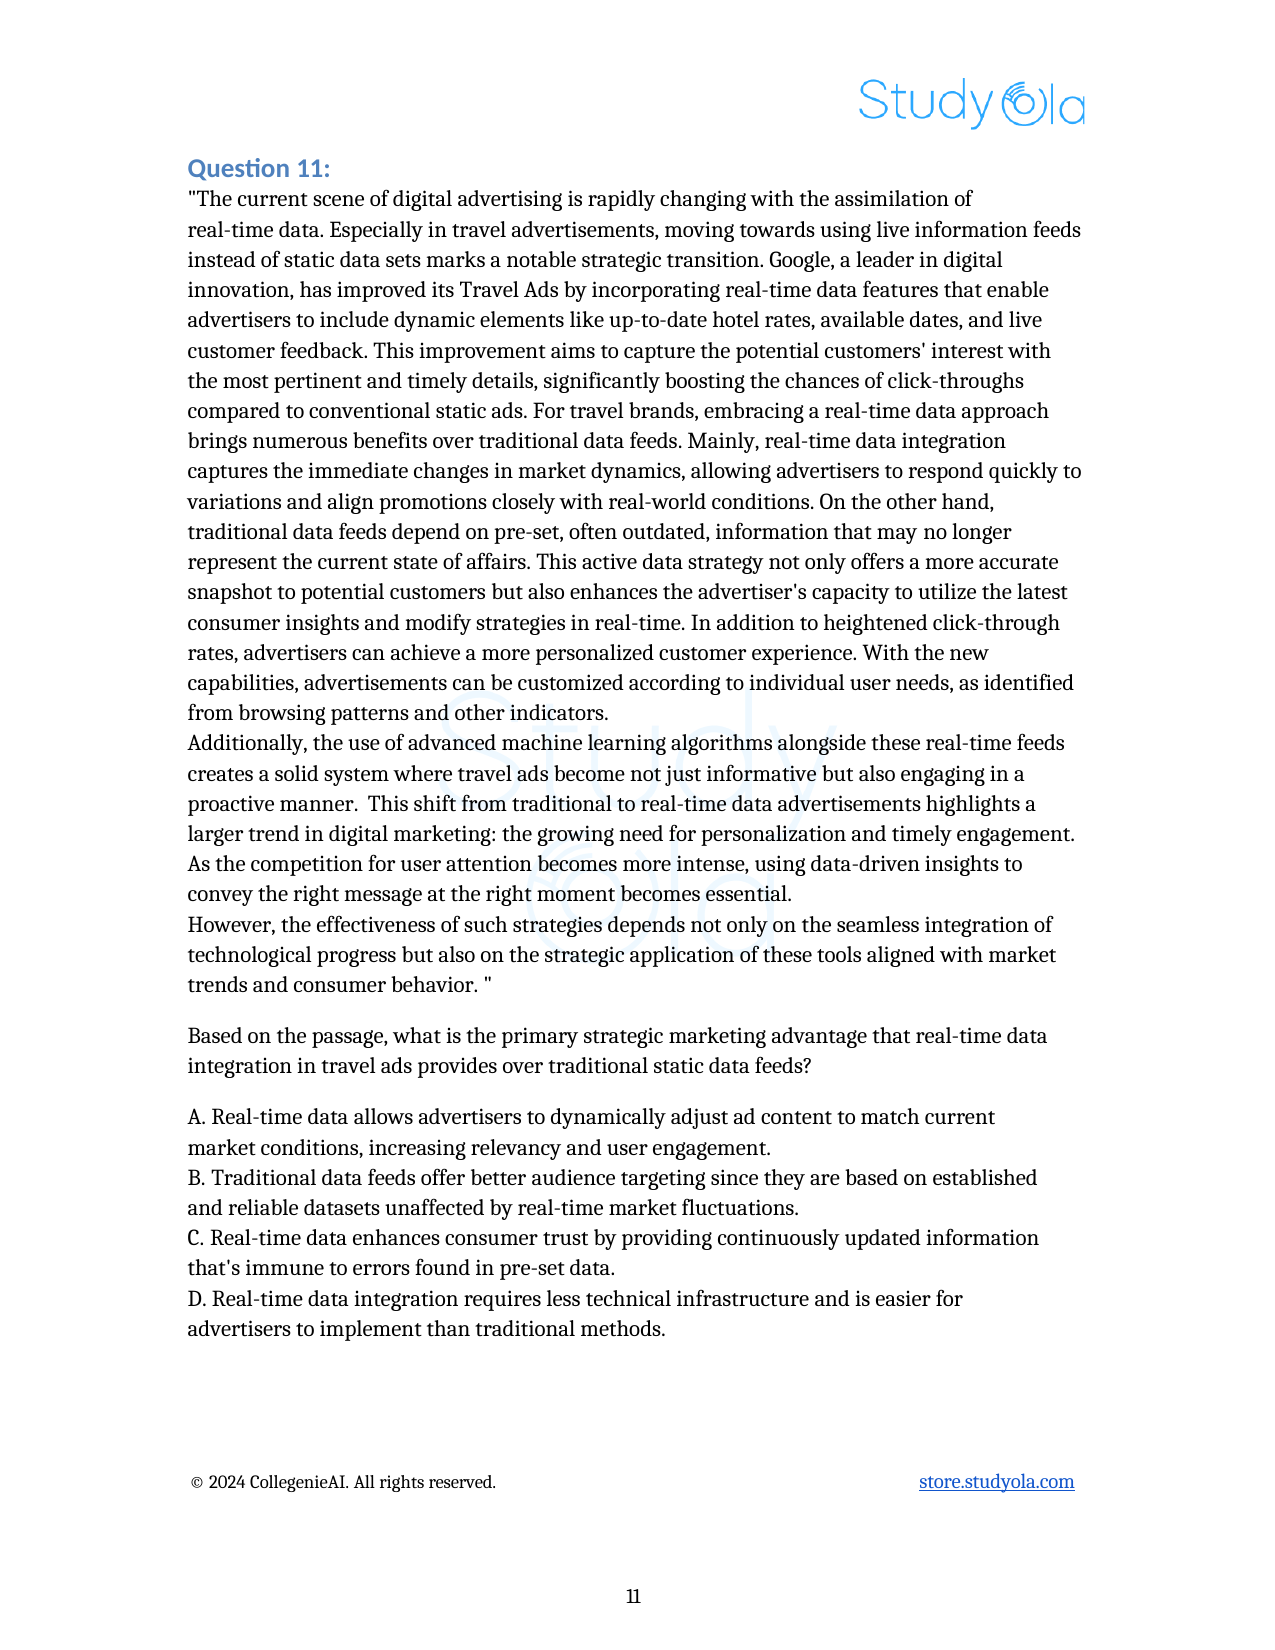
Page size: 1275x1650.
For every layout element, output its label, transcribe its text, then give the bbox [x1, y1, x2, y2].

text Additionally, the use of advanced machine learning algorithms alongside these real-time feeds creates a solid system where travel ads become not just informative but also engaging in a proactive manner. This shift from traditional to real-time data advertisements highlights a larger trend in digital marketing: the growing need for personalization and timely engagement. As the competition for user attention becomes more intense, using data-driven insights to convey the right message at the right moment becomes essential. [187, 730, 1078, 907]
text real-time data. Especially in travel advertisements, moving towards using live information feeds instead of static data sets marks a notable strategic transition. Google, a leader in digital innovation, has improved its Travel Ads by incorporating real-time data features that enable advertisers to include dynamic elements like up-to-date hotel rates, available dates, and live customer feedback. This improvement aims to capture the potential customers' interest with the most pertinent and timely details, significantly boosting the chances of click-throughs compared to conventional static ads. For travel brands, embracing a real-time data approach brings numerous benefits over traditional data feeds. Mainly, real-time data integration captures the immediate changes in market dynamics, allowing advertisers to respond quickly to variations and align promotions closely with real-world conditions. On the other hand, traditional data feeds depend on pre-set, often outdated, information that may no longer represent the current state of affairs. This active data strategy not only offers a more accurate snapshot to potential customers but also enhances the advertiser's capacity to utilize the latest consumer insights and modify strategies in real-time. In addition to heightened click-through rates, advertisers can achieve a more personalized customer experience. With the new capabilities, advertisements can be customized according to individual user needs, as identified from browsing patterns and other indicators. [187, 217, 1084, 726]
picture [187, 212, 1088, 1023]
text © 2024 CollegenieAI. All rights reserved. store.studyola.com [189, 1470, 1098, 1494]
text "The current scene of digital advertising is rapidly changing with the assimilation of [187, 186, 1098, 212]
picture [859, 78, 1085, 130]
text However, the effectiveness of such strategies depends not only on the seamless integration of technological progress but also on the strategic application of these tools aligned with market trends and consumer behavior. " [187, 911, 1078, 998]
list Traditional data feeds offer better audience targeting since they are based on established and reliable datasets unaffected by real-time market fluctuations. [187, 1164, 1076, 1221]
picture [187, 1079, 1088, 1462]
list Real-time data allows advertisers to dynamically adjust ad content to match current market conditions, increasing relevancy and user engagement. [187, 1104, 1026, 1161]
list Real-time data integration requires less technical infrastructure and is easier for advertisers to implement than traditional methods. [187, 1285, 992, 1342]
text Based on the passage, what is the primary strategic marketing advantage that real-time data integration in travel ads provides over traditional static data feeds? [187, 1023, 1098, 1079]
list Real-time data enhances consumer trust by providing continuously updated information that's immune to errors found in pre-set data. [187, 1225, 1072, 1281]
